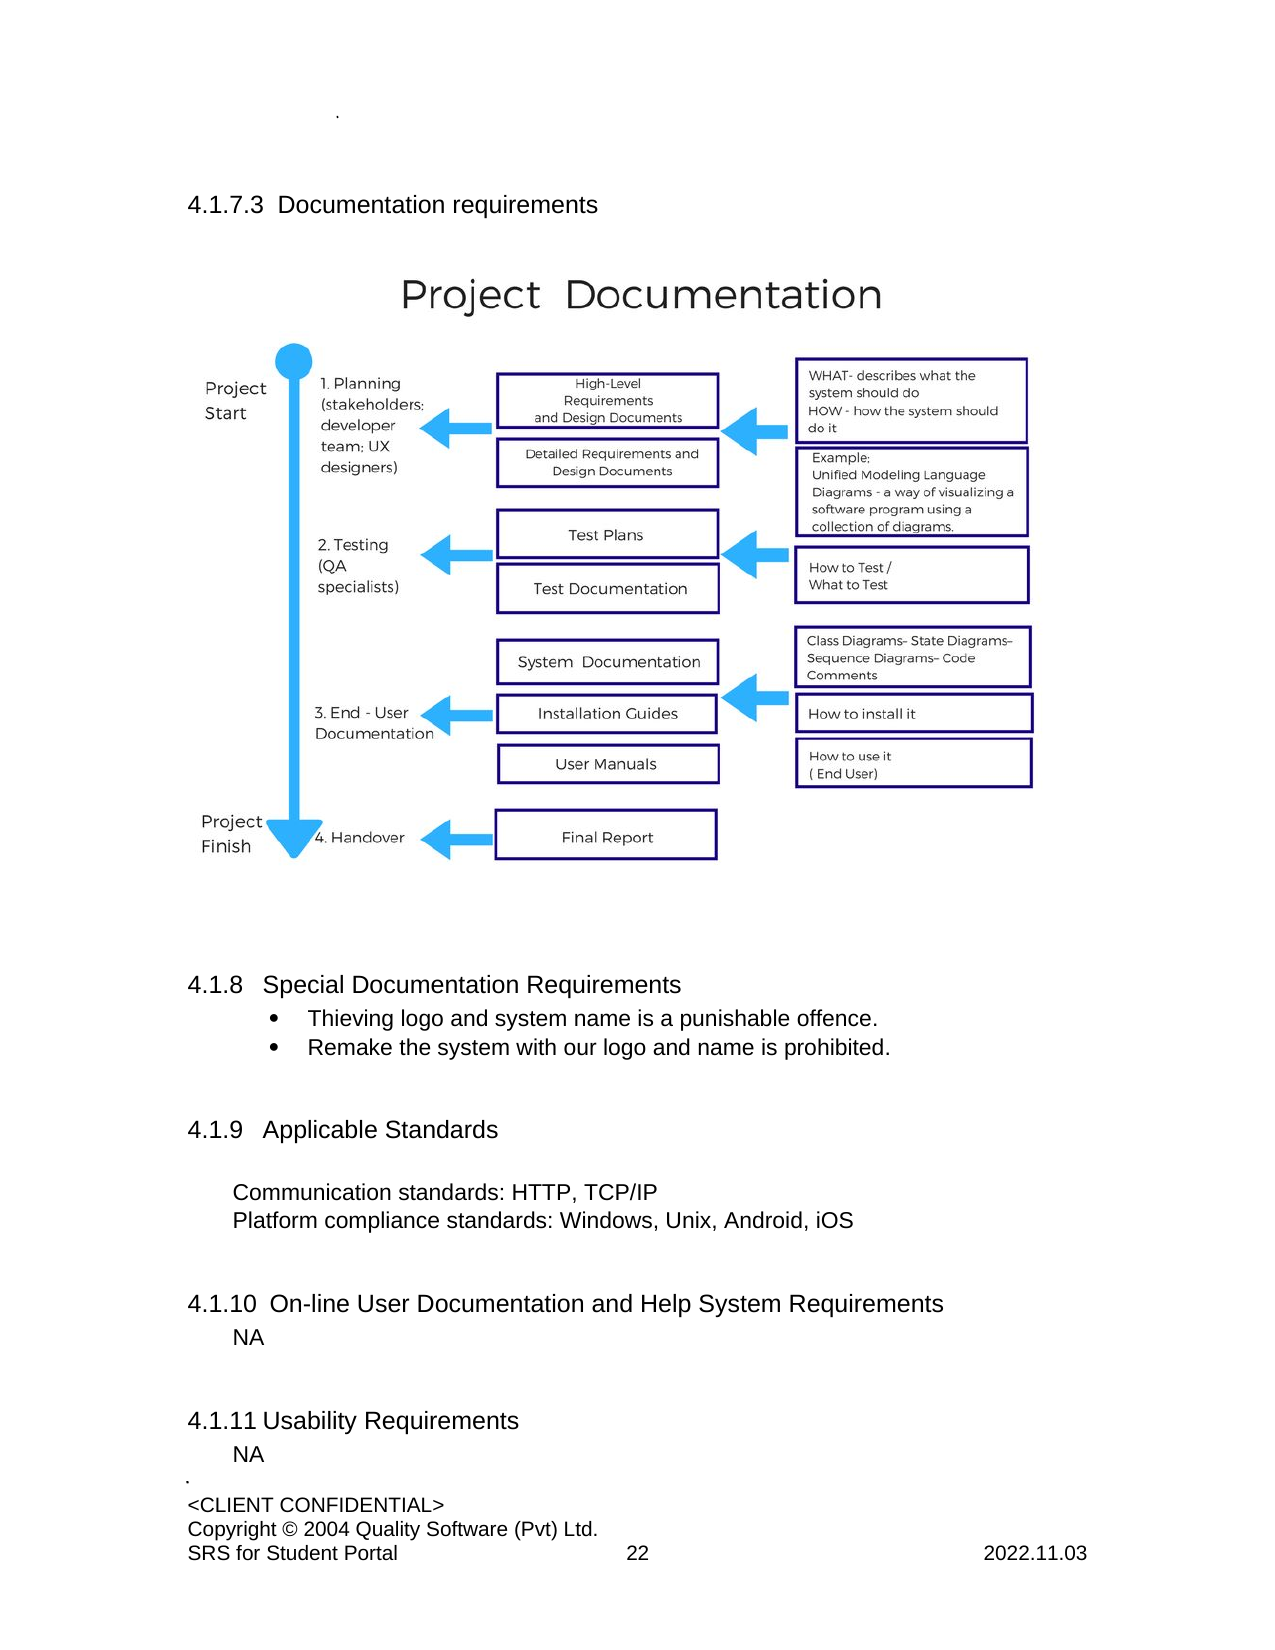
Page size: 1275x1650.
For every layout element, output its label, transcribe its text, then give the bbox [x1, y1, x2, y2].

subtitle Applicable Standards [187, 1115, 1087, 1144]
list Thieving logo and system name is a punishable offence. [270, 1005, 1087, 1031]
subtitle Special Documentation Requirements [187, 970, 1087, 999]
list Communication standards: HTTP, TCP/IP [232, 1179, 1087, 1205]
subtitle On-line User Documentation and Help System Requirements [187, 1289, 1087, 1318]
subtitle Usability Requirements [187, 1406, 1087, 1435]
list Platform compliance standards: Windows, Unix, Android, iOS [232, 1207, 1087, 1234]
list NA [232, 1324, 1087, 1351]
subtitle Documentation requirements [187, 190, 1087, 219]
list NA [232, 1441, 1087, 1468]
picture [187, 225, 1088, 945]
list Remake the system with our logo and name is prohibited. [270, 1033, 1087, 1060]
